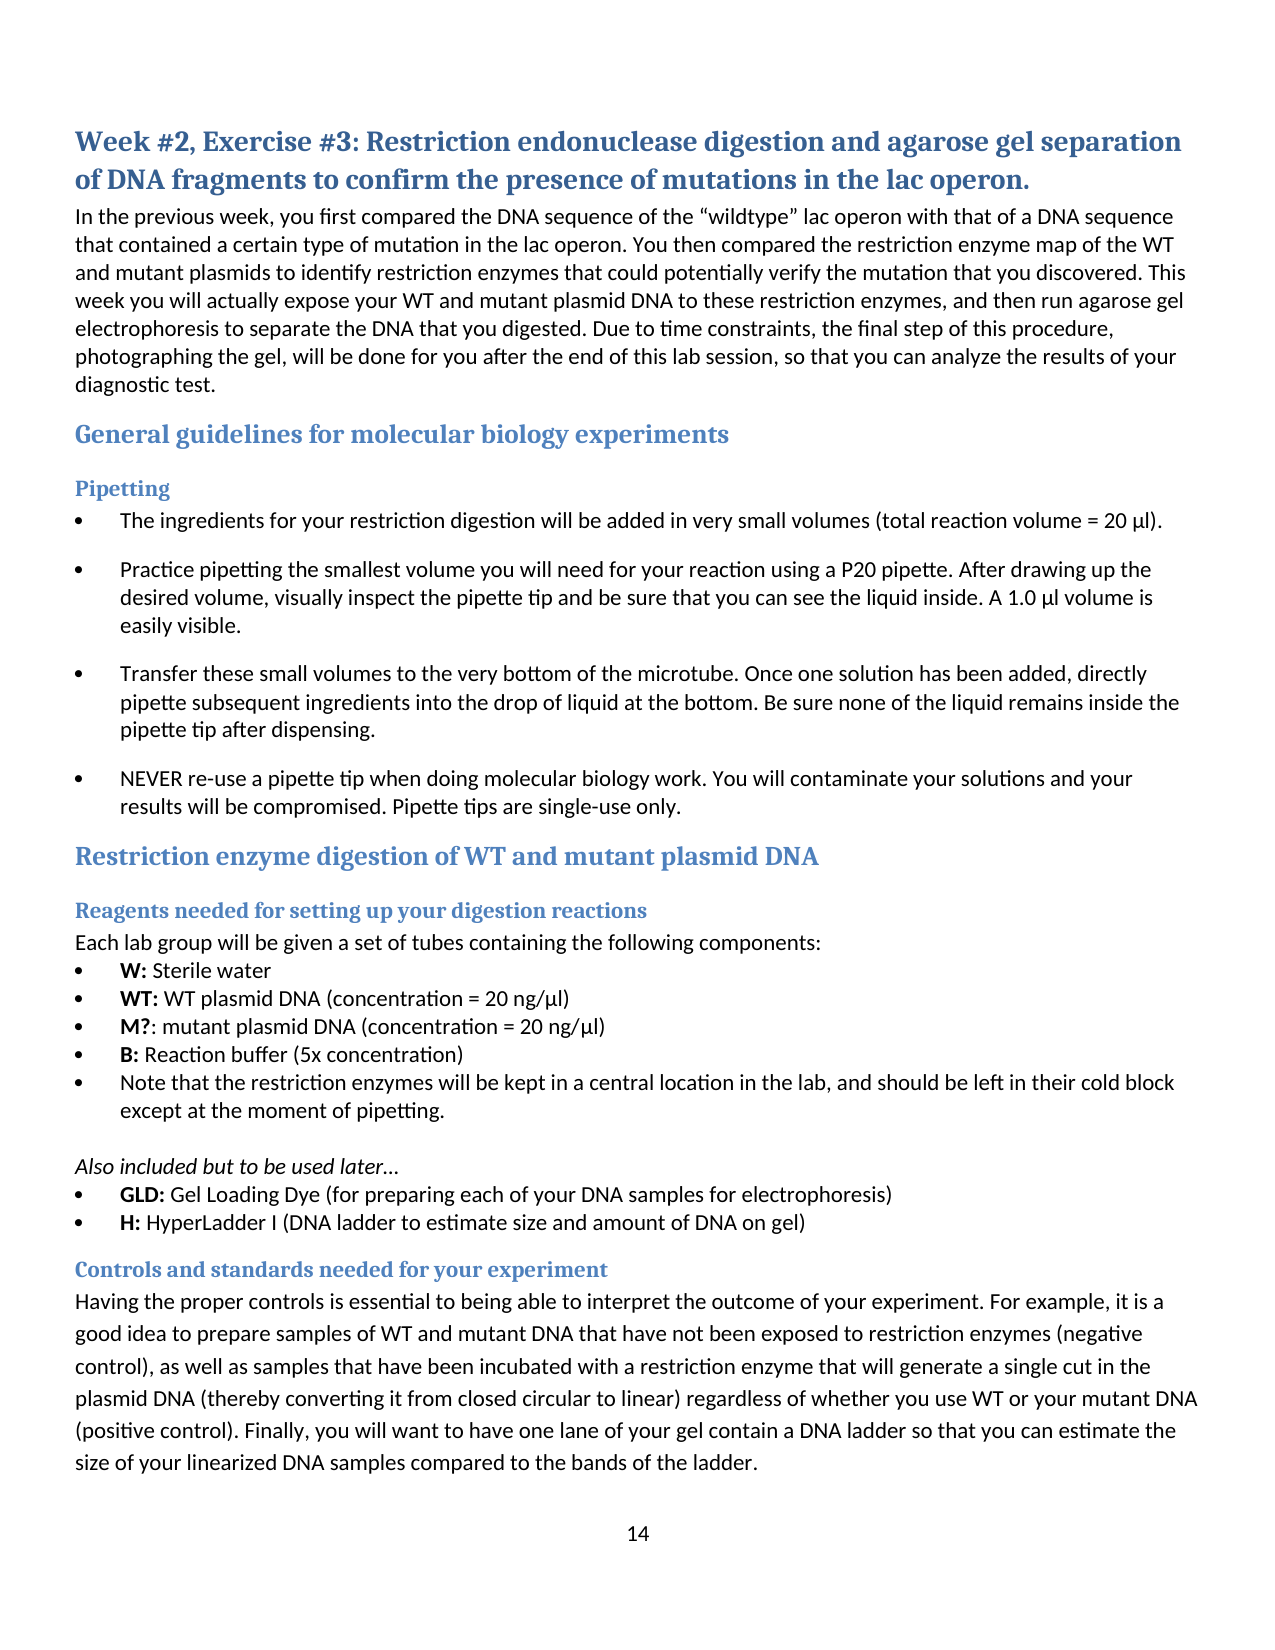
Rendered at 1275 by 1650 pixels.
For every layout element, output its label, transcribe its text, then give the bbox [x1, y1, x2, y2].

list B: Reaction buffer (5x concentration) [75, 1040, 1200, 1068]
list The ingredients for your restriction digestion will be added in very small volumes (total reaction volume = 20 μl). [75, 506, 1200, 534]
text Having the proper controls is essential to being able to interpret the outcome of your experiment. For example, it is a good idea to prepare samples of WT and mutant DNA that have not been exposed to restriction enzymes (negative control), as well as samples that have been incubated with a restriction enzyme that will generate a single cut in the plasmid DNA (thereby converting it from closed circular to linear) regardless of whether you use WT or your mutant DNA (positive control). Finally, you will want to have one lane of your gel contain a DNA ladder so that you can estimate the size of your linearized DNA samples compared to the bands of the ladder. [75, 1287, 1200, 1476]
subtitle General guidelines for molecular biology experiments [75, 419, 1200, 450]
list Practice pipetting the smallest volume you will need for your reaction using a P20 pipette. After drawing up the desired volume, visually inspect the pipette tip and be sure that you can see the liquid inside. A 1.0 μl volume is easily visible. [75, 555, 1200, 639]
list GLD: Gel Loading Dye (for preparing each of your DNA samples for electrophoresis) [75, 1180, 1200, 1208]
subtitle Restriction enzyme digestion of WT and mutant plasmid DNA [75, 841, 1200, 872]
subtitle Week #2, Exercise #3: Restriction endonuclease digestion and agarose gel separation of DNA fragments to confirm the presence of mutations in the lac operon. [75, 125, 1200, 197]
text Also included but to be used later… [75, 1152, 1200, 1180]
list Note that the restriction enzymes will be kept in a central location in the lab, and should be left in their cold block except at the moment of pipetting. [75, 1068, 1200, 1124]
subtitle Reagents needed for setting up your digestion reactions [75, 898, 1200, 924]
list Transfer these small volumes to the very bottom of the microtube. Once one solution has been added, directly pipette subsequent ingredients into the drop of liquid at the bottom. Be sure none of the liquid remains inside the pipette tip after dispensing. [75, 659, 1200, 744]
list W: Sterile water [75, 956, 1200, 984]
list WT: WT plasmid DNA (concentration = 20 ng/μl) [75, 984, 1200, 1012]
list NEVER re-use a pipette tip when doing molecular biology work. You will contaminate your solutions and your results will be compromised. Pipette tips are single-use only. [75, 764, 1200, 821]
list M?: mutant plasmid DNA (concentration = 20 ng/μl) [75, 1012, 1200, 1040]
subtitle Controls and standards needed for your experiment [75, 1257, 1200, 1283]
list H: HyperLadder I (DNA ladder to estimate size and amount of DNA on gel) [75, 1208, 1200, 1236]
text Each lab group will be given a set of tubes containing the following components: [75, 928, 1200, 956]
subtitle Pipetting [75, 476, 1200, 502]
text In the previous week, you first compared the DNA sequence of the “wildtype” lac operon with that of a DNA sequence that contained a certain type of mutation in the lac operon. You then compared the restriction enzyme map of the WT and mutant plasmids to identify restriction enzymes that could potentially verify the mutation that you discovered. This week you will actually expose your WT and mutant plasmid DNA to these restriction enzymes, and then run agarose gel electrophoresis to separate the DNA that you digested. Due to time constraints, the final step of this procedure, photographing the gel, will be done for you after the end of this lab session, so that you can analyze the results of your diagnostic test. [75, 202, 1200, 398]
